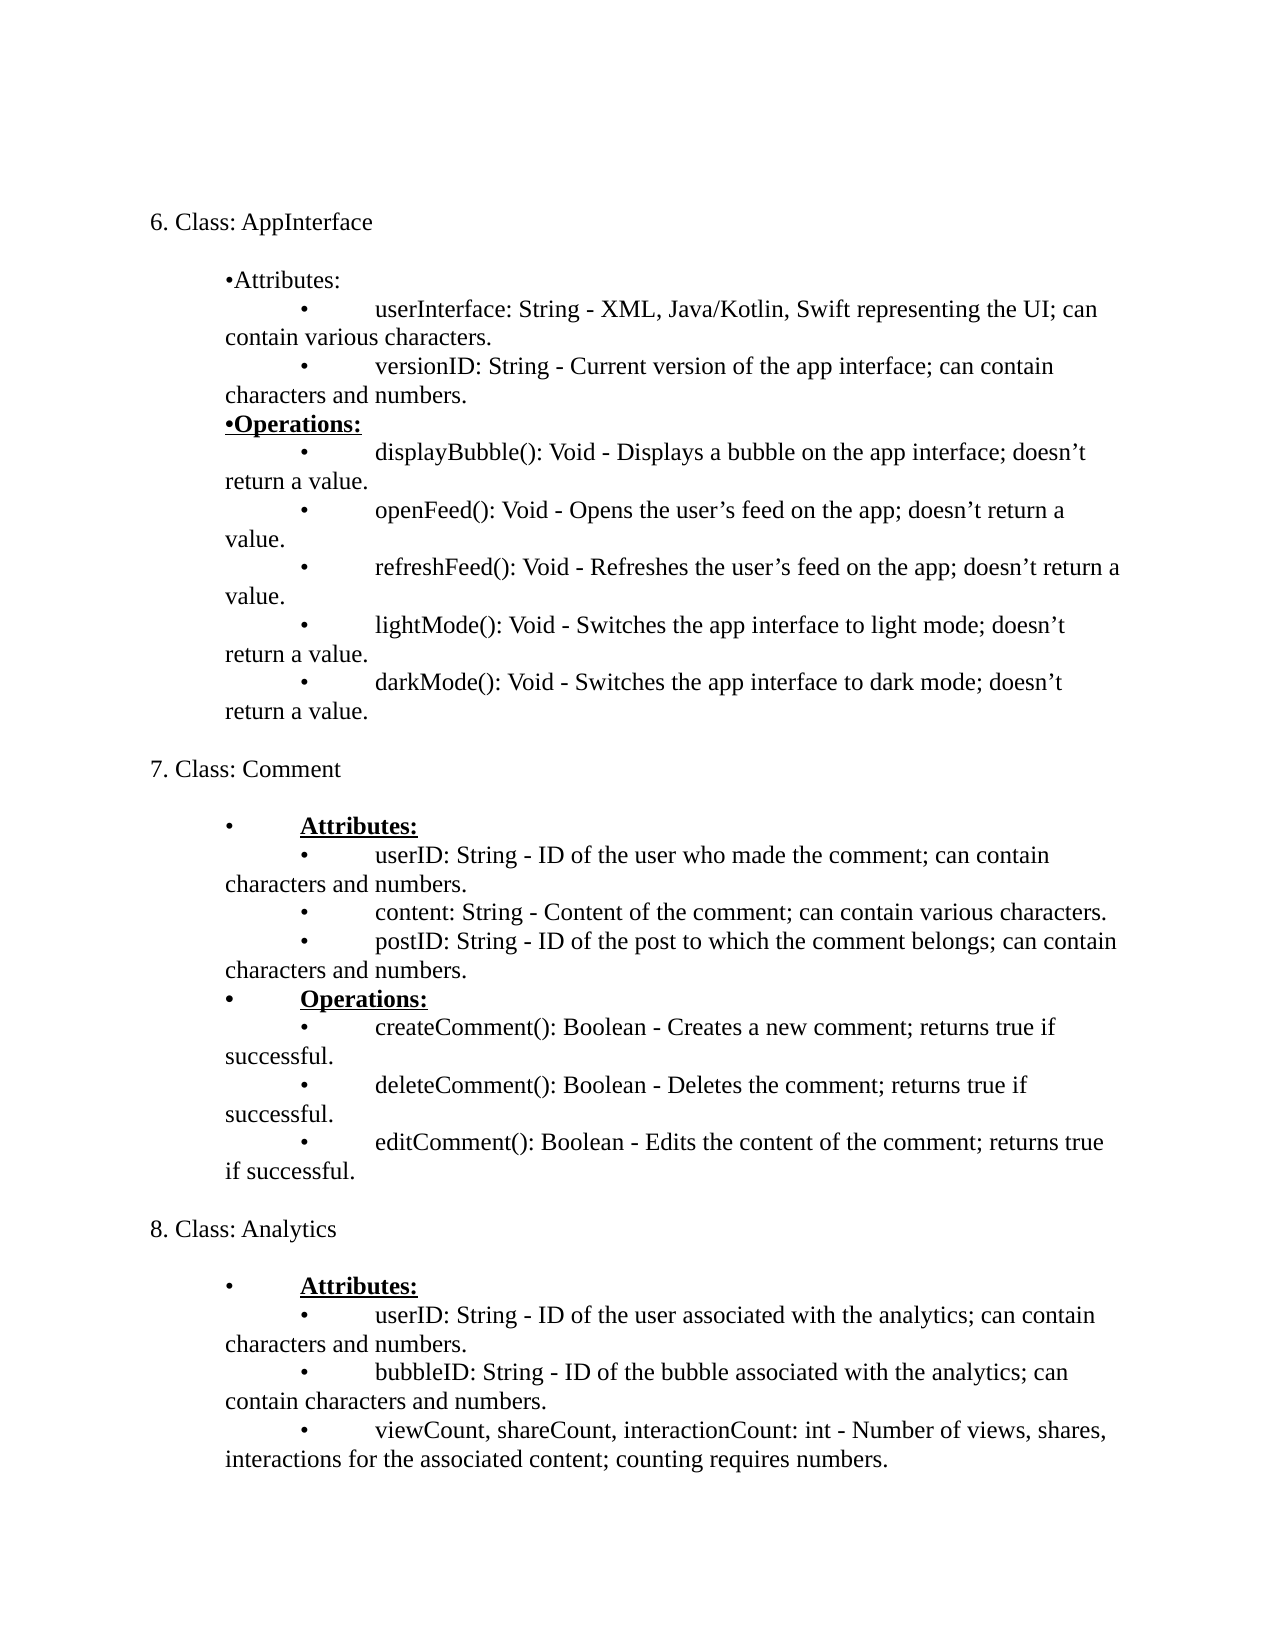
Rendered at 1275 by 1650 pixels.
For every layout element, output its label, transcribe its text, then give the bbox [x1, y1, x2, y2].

text •Attributes: [150, 265, 1125, 294]
text • openFeed(): Void - Opens the user’s feed on the app; doesn’t return a value. [225, 495, 1125, 552]
text • displayBubble(): Void - Displays a bubble on the app interface; doesn’t return a value. [225, 437, 1125, 495]
text • userInterface: String - XML, Java/Kotlin, Swift representing the UI; can contain various characters. [225, 294, 1125, 351]
text • userID: String - ID of the user who made the comment; can contain characters and numbers. [225, 840, 1125, 897]
text • editComment(): Boolean - Edits the content of the comment; returns true if successful. [225, 1127, 1125, 1185]
text • Attributes: [150, 1271, 1125, 1300]
text • Operations: [150, 984, 1125, 1012]
text • lightMode(): Void - Switches the app interface to light mode; doesn’t return a value. [225, 610, 1125, 667]
text 7. Class: Comment [150, 754, 1125, 782]
text • bubbleID: String - ID of the bubble associated with the analytics; can contain characters and numbers. [225, 1357, 1125, 1415]
text •Operations: [150, 409, 1125, 437]
text • viewCount, shareCount, interactionCount: int - Number of views, shares, interactions for the associated content; counting requires numbers. [225, 1415, 1125, 1472]
text 6. Class: AppInterface [150, 207, 1125, 236]
text 8. Class: Analytics [150, 1214, 1125, 1242]
text • versionID: String - Current version of the app interface; can contain characters and numbers. [225, 351, 1125, 409]
text • userID: String - ID of the user associated with the analytics; can contain characters and numbers. [225, 1300, 1125, 1357]
text • createComment(): Boolean - Creates a new comment; returns true if successful. [225, 1012, 1125, 1070]
text • darkMode(): Void - Switches the app interface to dark mode; doesn’t return a value. [225, 667, 1125, 725]
text • Attributes: [150, 811, 1125, 840]
text • content: String - Content of the comment; can contain various characters. [225, 897, 1125, 926]
text • refreshFeed(): Void - Refreshes the user’s feed on the app; doesn’t return a value. [225, 552, 1125, 610]
text • deleteComment(): Boolean - Deletes the comment; returns true if successful. [225, 1070, 1125, 1127]
text • postID: String - ID of the post to which the comment belongs; can contain characters and numbers. [225, 926, 1125, 984]
